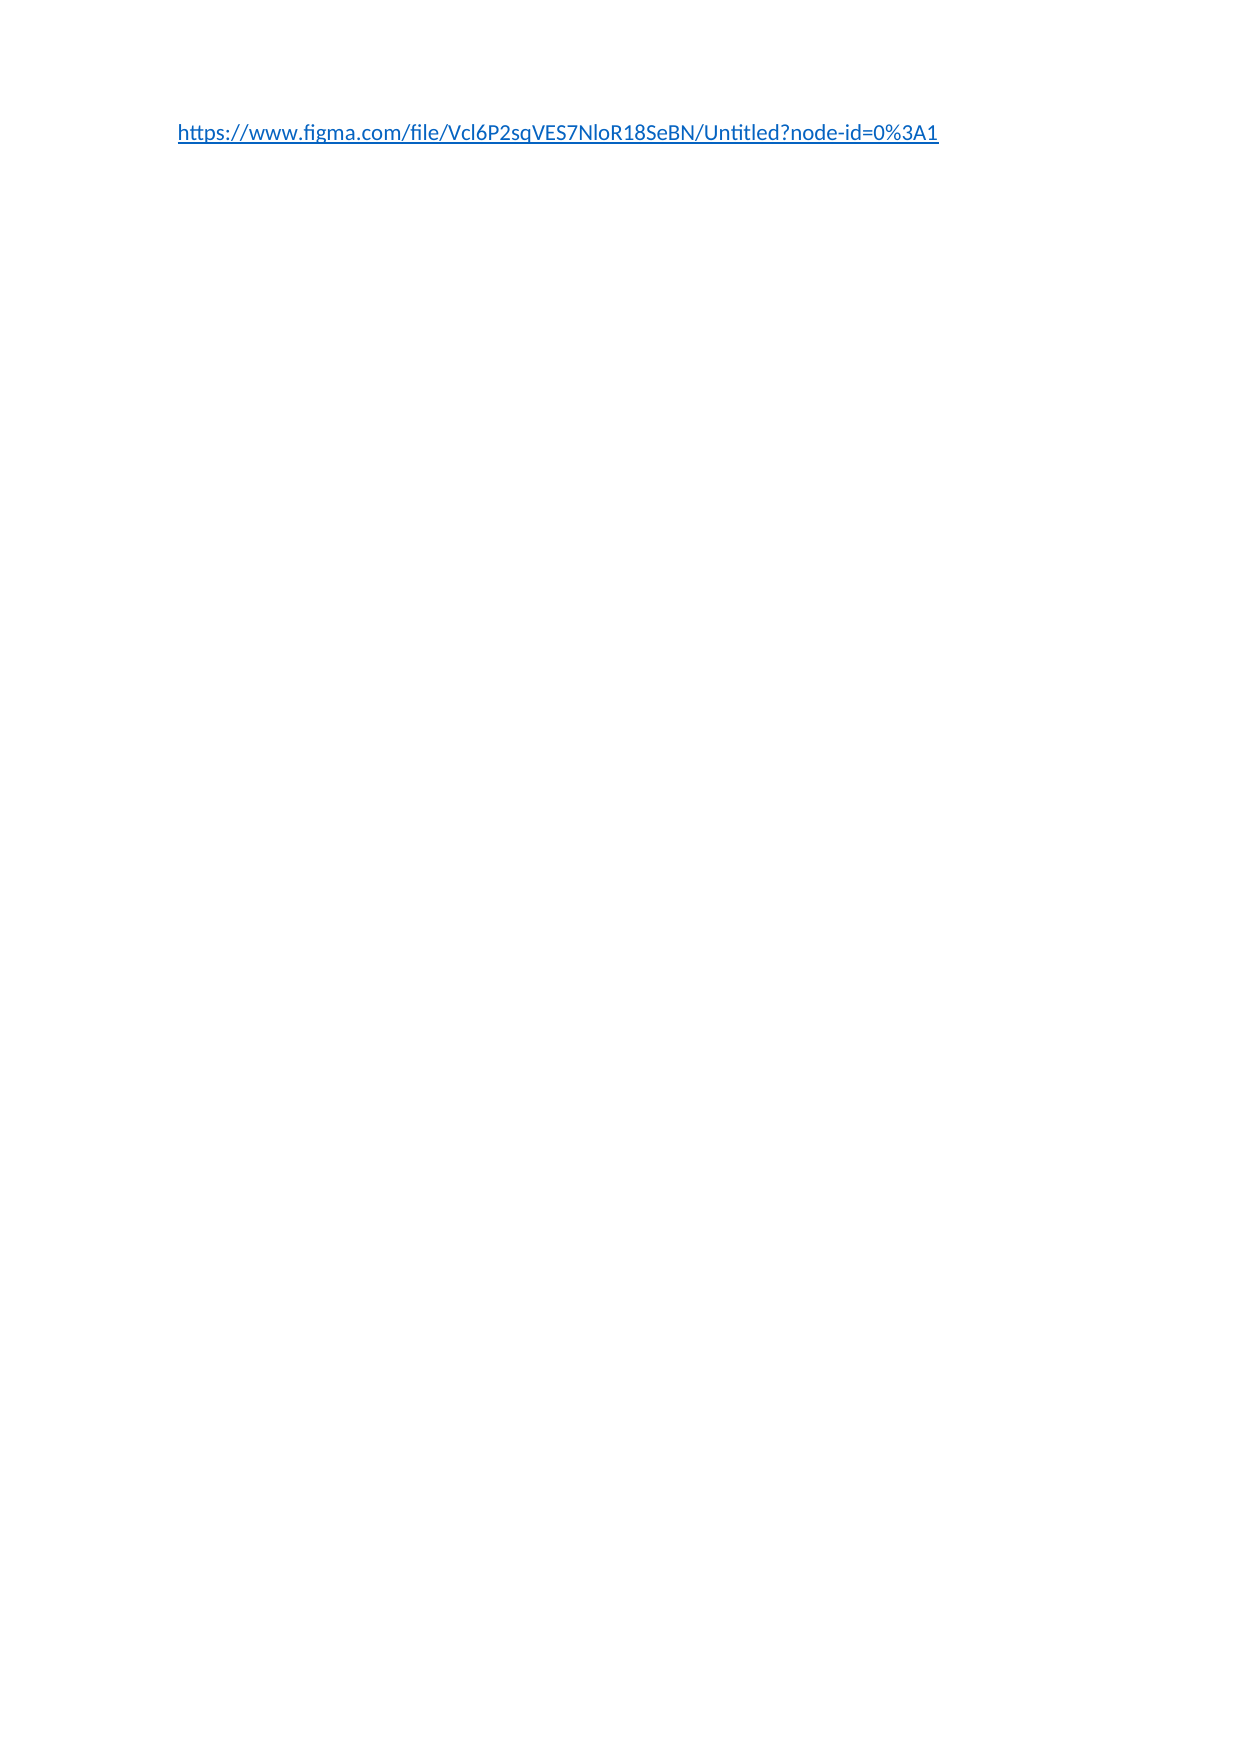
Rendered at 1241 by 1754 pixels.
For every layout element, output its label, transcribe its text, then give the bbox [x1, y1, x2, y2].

text https://www.figma.com/file/Vcl6P2sqVES7NloR18SeBN/Untitled?node-id=0%3A1 [177, 118, 1152, 146]
